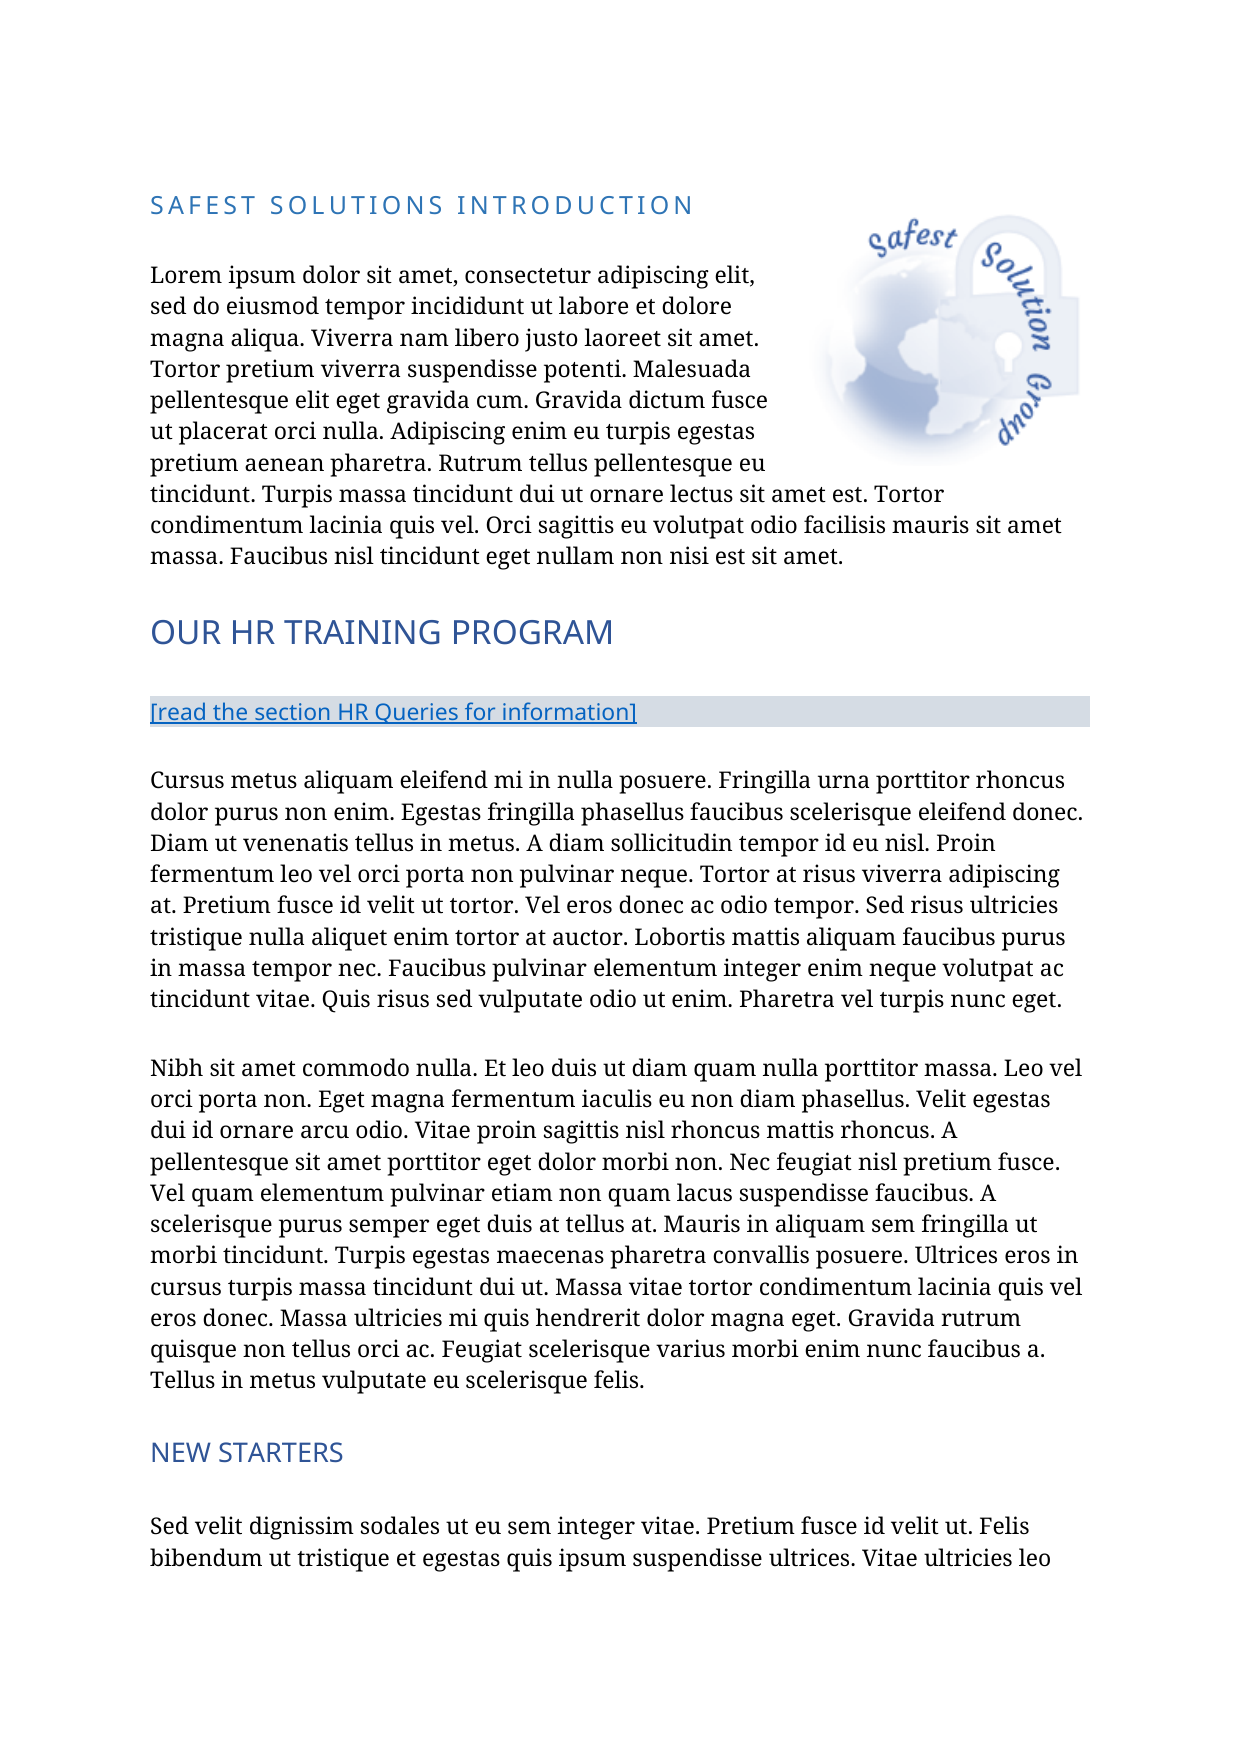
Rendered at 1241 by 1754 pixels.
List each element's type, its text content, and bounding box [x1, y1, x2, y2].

text [read the section HR Queries for information] [150, 696, 1090, 727]
text SAFEST SOLUTIONS INTRODUCTION [150, 187, 1090, 222]
subtitle OUR HR TRAINING PROGRAM [150, 609, 1090, 654]
text Cursus metus aliquam eleifend mi in nulla posuere. Fringilla urna porttitor rhoncus dolor purus non enim. Egestas fringilla phasellus faucibus scelerisque eleifend donec. Diam ut venenatis tellus in metus. A diam sollicitudin tempor id eu nisl. Proin fermentum leo vel orci porta non pulvinar neque. Tortor at risus viverra adipiscing at. Pretium fusce id velit ut tortor. Vel eros donec ac odio tempor. Sed risus ultricies tristique nulla aliquet enim tortor at auctor. Lobortis mattis aliquam faucibus purus in massa tempor nec. Faucibus pulvinar elementum integer enim neque volutpat ac tincidunt vitae. Quis risus sed vulputate odio ut enim. Pharetra vel turpis nunc eget. [150, 764, 1090, 1014]
text Lorem ipsum dolor sit amet, consectetur adipiscing elit, sed do eiusmod tempor incididunt ut labore et dolore magna aliqua. Viverra nam libero justo laoreet sit amet. Tortor pretium viverra suspendisse potenti. Malesuada pellentesque elit eget gravida cum. Gravida dictum fusce ut placerat orci nulla. Adipiscing enim eu turpis egestas pretium aenean pharetra. Rutrum tellus pellentesque eu tincidunt. Turpis massa tincidunt dui ut ornare lectus sit amet est. Tortor condimentum lacinia quis vel. Orci sagittis eu volutpat odio facilisis mauris sit amet massa. Faucibus nisl tincidunt eget nullam non nisi est sit amet. [150, 259, 1090, 572]
subtitle NEW STARTERS [150, 1433, 1090, 1470]
text Nibh sit amet commodo nulla. Et leo duis ut diam quam nulla porttitor massa. Leo vel orci porta non. Eget magna fermentum iaculis eu non diam phasellus. Velit egestas dui id ornare arcu odio. Vitae proin sagittis nisl rhoncus mattis rhoncus. A pellentesque sit amet porttitor eget dolor morbi non. Nec feugiat nisl pretium fusce. Vel quam elementum pulvinar etiam non quam lacus suspendisse faucibus. A scelerisque purus semper eget duis at tellus at. Mauris in aliquam sem fringilla ut morbi tincidunt. Turpis egestas maecenas pharetra convallis posuere. Ultrices eros in cursus turpis massa tincidunt dui ut. Massa vitae tortor condimentum lacinia quis vel eros donec. Massa ultricies mi quis hendrerit dolor magna eget. Gravida rutrum quisque non tellus orci ac. Feugiat scelerisque varius morbi enim nunc faucibus a. Tellus in metus vulputate eu scelerisque felis. [150, 1052, 1090, 1396]
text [150, 1510, 1090, 1573]
